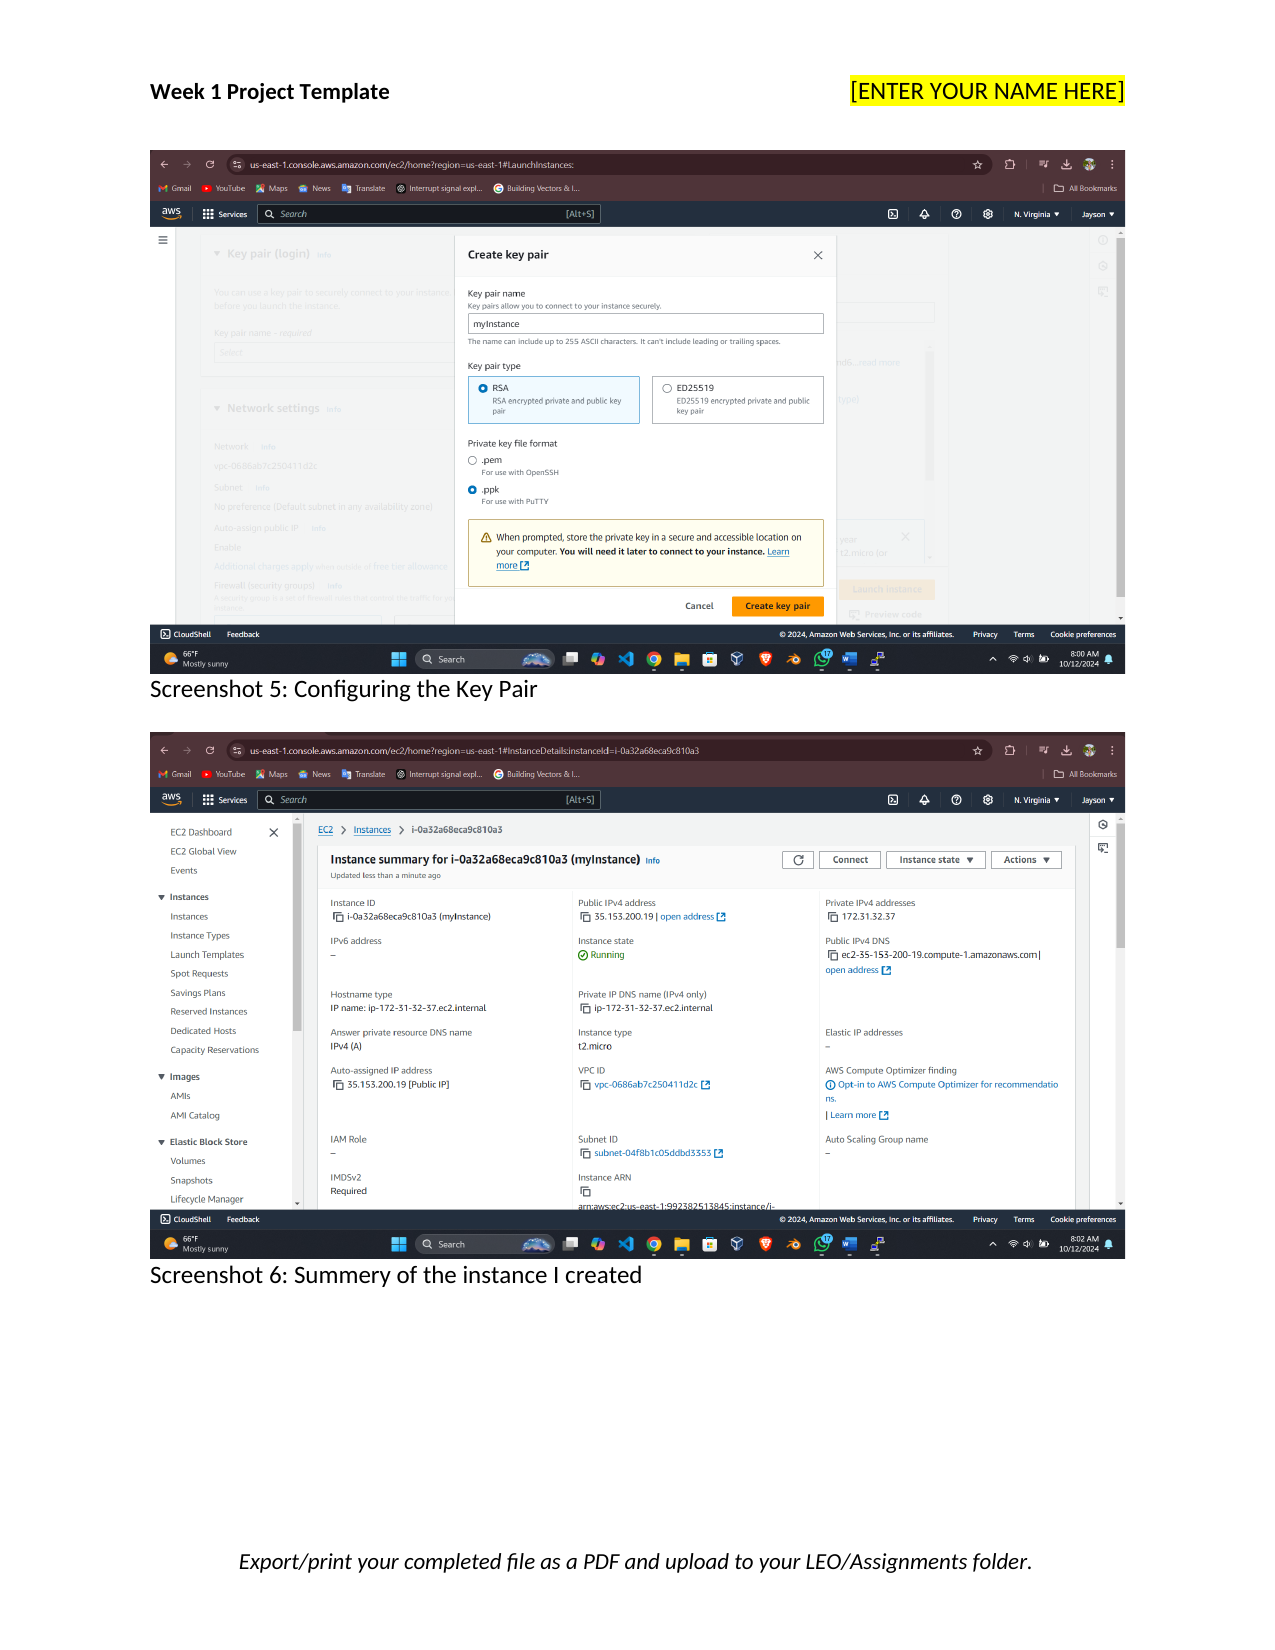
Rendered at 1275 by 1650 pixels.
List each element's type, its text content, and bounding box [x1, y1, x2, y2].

text Screenshot 5: Configuring the Key Pair [150, 674, 1125, 704]
text Screenshot 6: Summery of the instance I created [150, 1259, 1125, 1289]
picture [150, 732, 1125, 1259]
picture [150, 150, 1125, 674]
